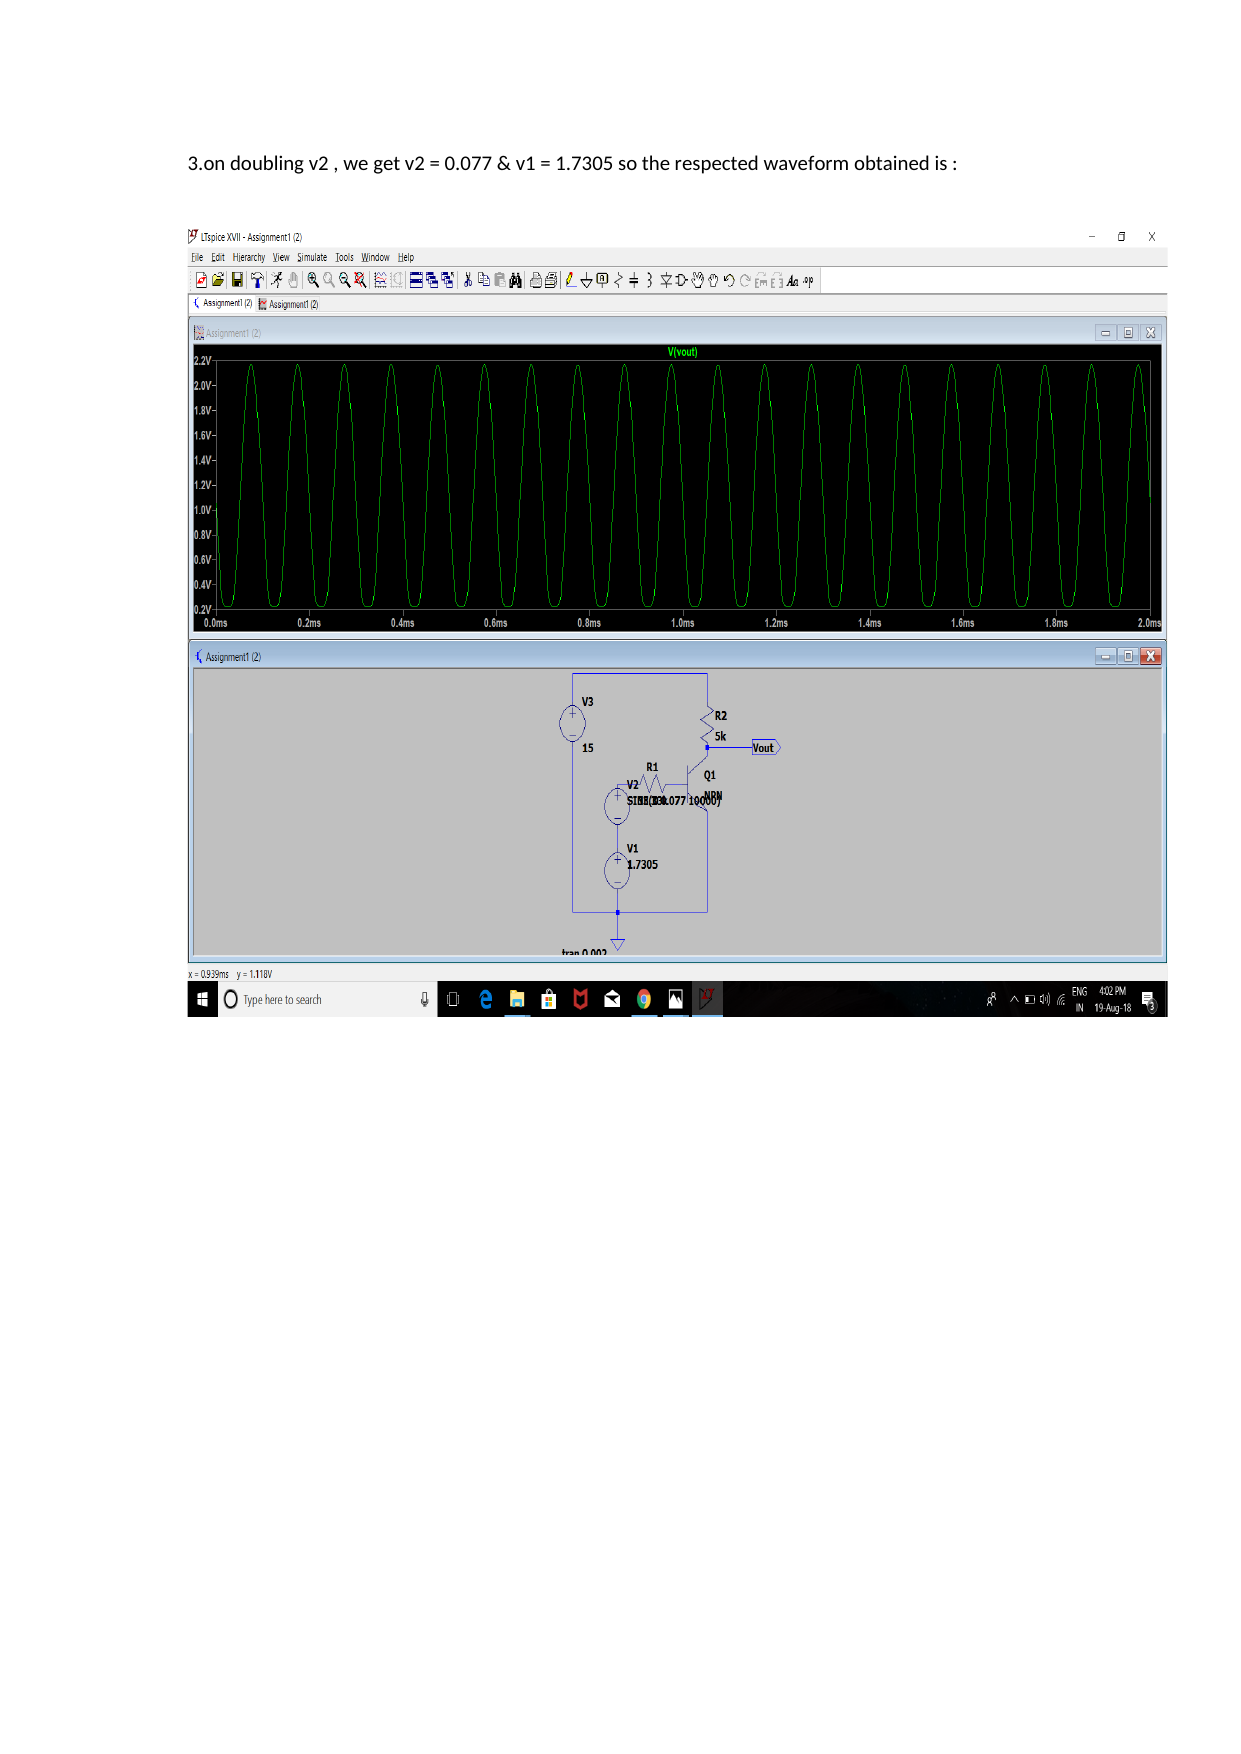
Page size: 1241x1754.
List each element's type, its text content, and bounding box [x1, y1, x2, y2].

picture [187, 226, 1168, 1017]
list 3.on doubling v2 , we get v2 = 0.077 & v1 = 1.7305 so the respected waveform obtained is : [187, 150, 1053, 175]
